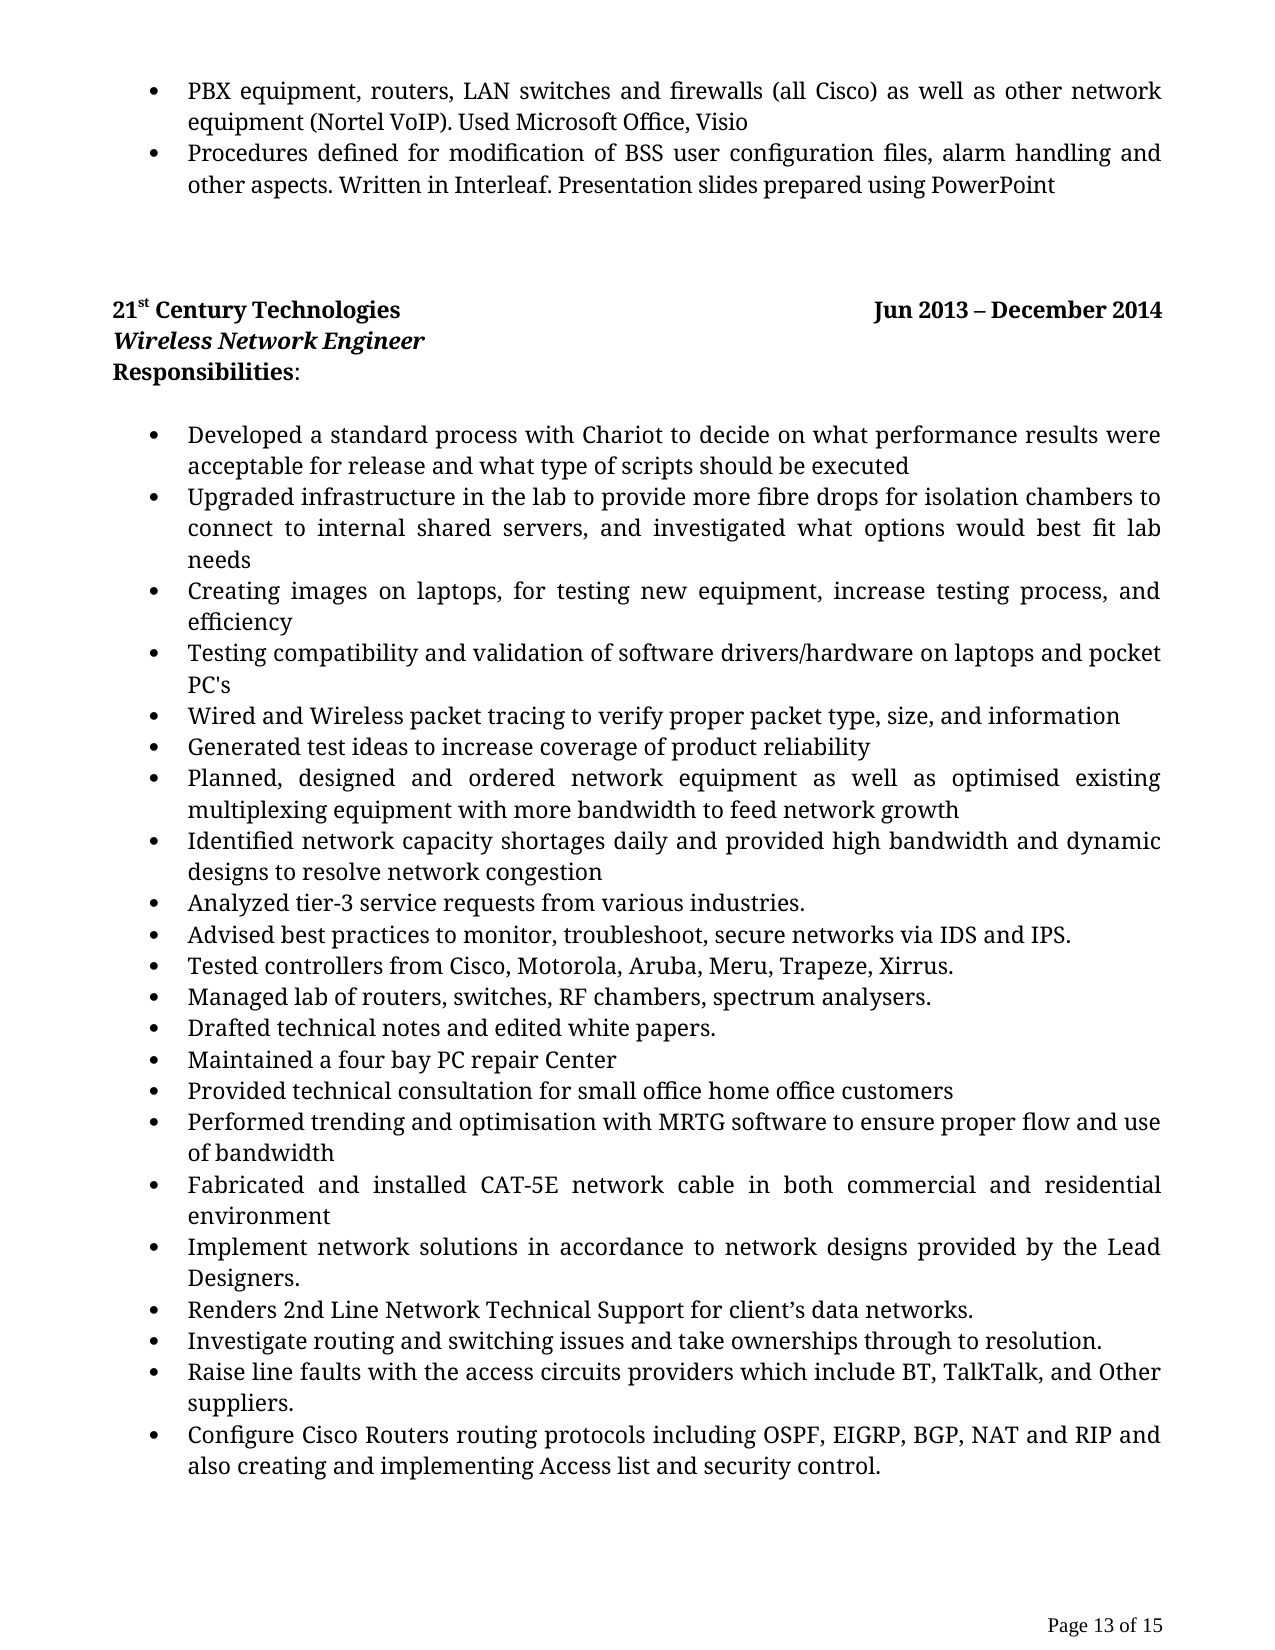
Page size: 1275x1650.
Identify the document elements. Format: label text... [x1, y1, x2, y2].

list Renders 2nd Line Network Technical Support for client’s data networks. [150, 1294, 1162, 1325]
list Creating images on laptops, for testing new equipment, increase testing process, and efficiency [150, 575, 1162, 637]
list Managed lab of routers, switches, RF chambers, spectrum analysers. [150, 981, 1162, 1012]
text Wireless Network Engineer [112, 325, 1162, 356]
list Analyzed tier-3 service requests from various industries. [150, 887, 1162, 919]
list Configure Cisco Routers routing protocols including OSPF, EIGRP, BGP, NAT and RIP and also creating and implementing Access list and security control. [150, 1419, 1162, 1481]
list Testing compatibility and validation of software drivers/hardware on laptops and pocket PC's [150, 637, 1162, 700]
list Maintained a four bay PC repair Center [150, 1044, 1162, 1075]
text Responsibilities: [112, 356, 1162, 387]
list PBX equipment, routers, LAN switches and firewalls (all Cisco) as well as other network equipment (Nortel VoIP). Used Microsoft Office, Visio [150, 75, 1162, 137]
list Identified network capacity shortages daily and provided high bandwidth and dynamic designs to resolve network congestion [150, 825, 1162, 887]
list Fabricated and installed CAT-5E network cable in both commercial and residential environment [150, 1169, 1162, 1231]
list Wired and Wireless packet tracing to verify proper packet type, size, and information [150, 700, 1162, 731]
list Provided technical consultation for small office home office customers [150, 1075, 1162, 1106]
list Performed trending and optimisation with MRTG software to ensure proper flow and use of bandwidth [150, 1106, 1162, 1169]
list Upgraded infrastructure in the lab to provide more fibre drops for isolation chambers to connect to internal shared servers, and investigated what options would best fit lab needs [150, 481, 1162, 575]
list Procedures defined for modification of BSS user configuration files, alarm handling and other aspects. Written in Interleaf. Presentation slides prepared using PowerPoint [150, 137, 1162, 200]
list Raise line faults with the access circuits providers which include BT, TalkTalk, and Other suppliers. [150, 1356, 1162, 1419]
list Advised best practices to monitor, troubleshoot, secure networks via IDS and IPS. [150, 919, 1162, 950]
list Implement network solutions in accordance to network designs provided by the Lead Designers. [150, 1231, 1162, 1294]
list Tested controllers from Cisco, Motorola, Aruba, Meru, Trapeze, Xirrus. [150, 950, 1162, 981]
list Planned, designed and ordered network equipment as well as optimised existing multiplexing equipment with more bandwidth to feed network growth [150, 762, 1162, 825]
text 21st Century Technologies Jun 2013 – December 2014 [112, 294, 1162, 325]
list Developed a standard process with Chariot to decide on what performance results were acceptable for release and what type of scripts should be executed [150, 419, 1162, 481]
list Drafted technical notes and edited white papers. [150, 1012, 1162, 1044]
list Investigate routing and switching issues and take ownerships through to resolution. [150, 1325, 1162, 1356]
list Generated test ideas to increase coverage of product reliability [150, 731, 1162, 762]
